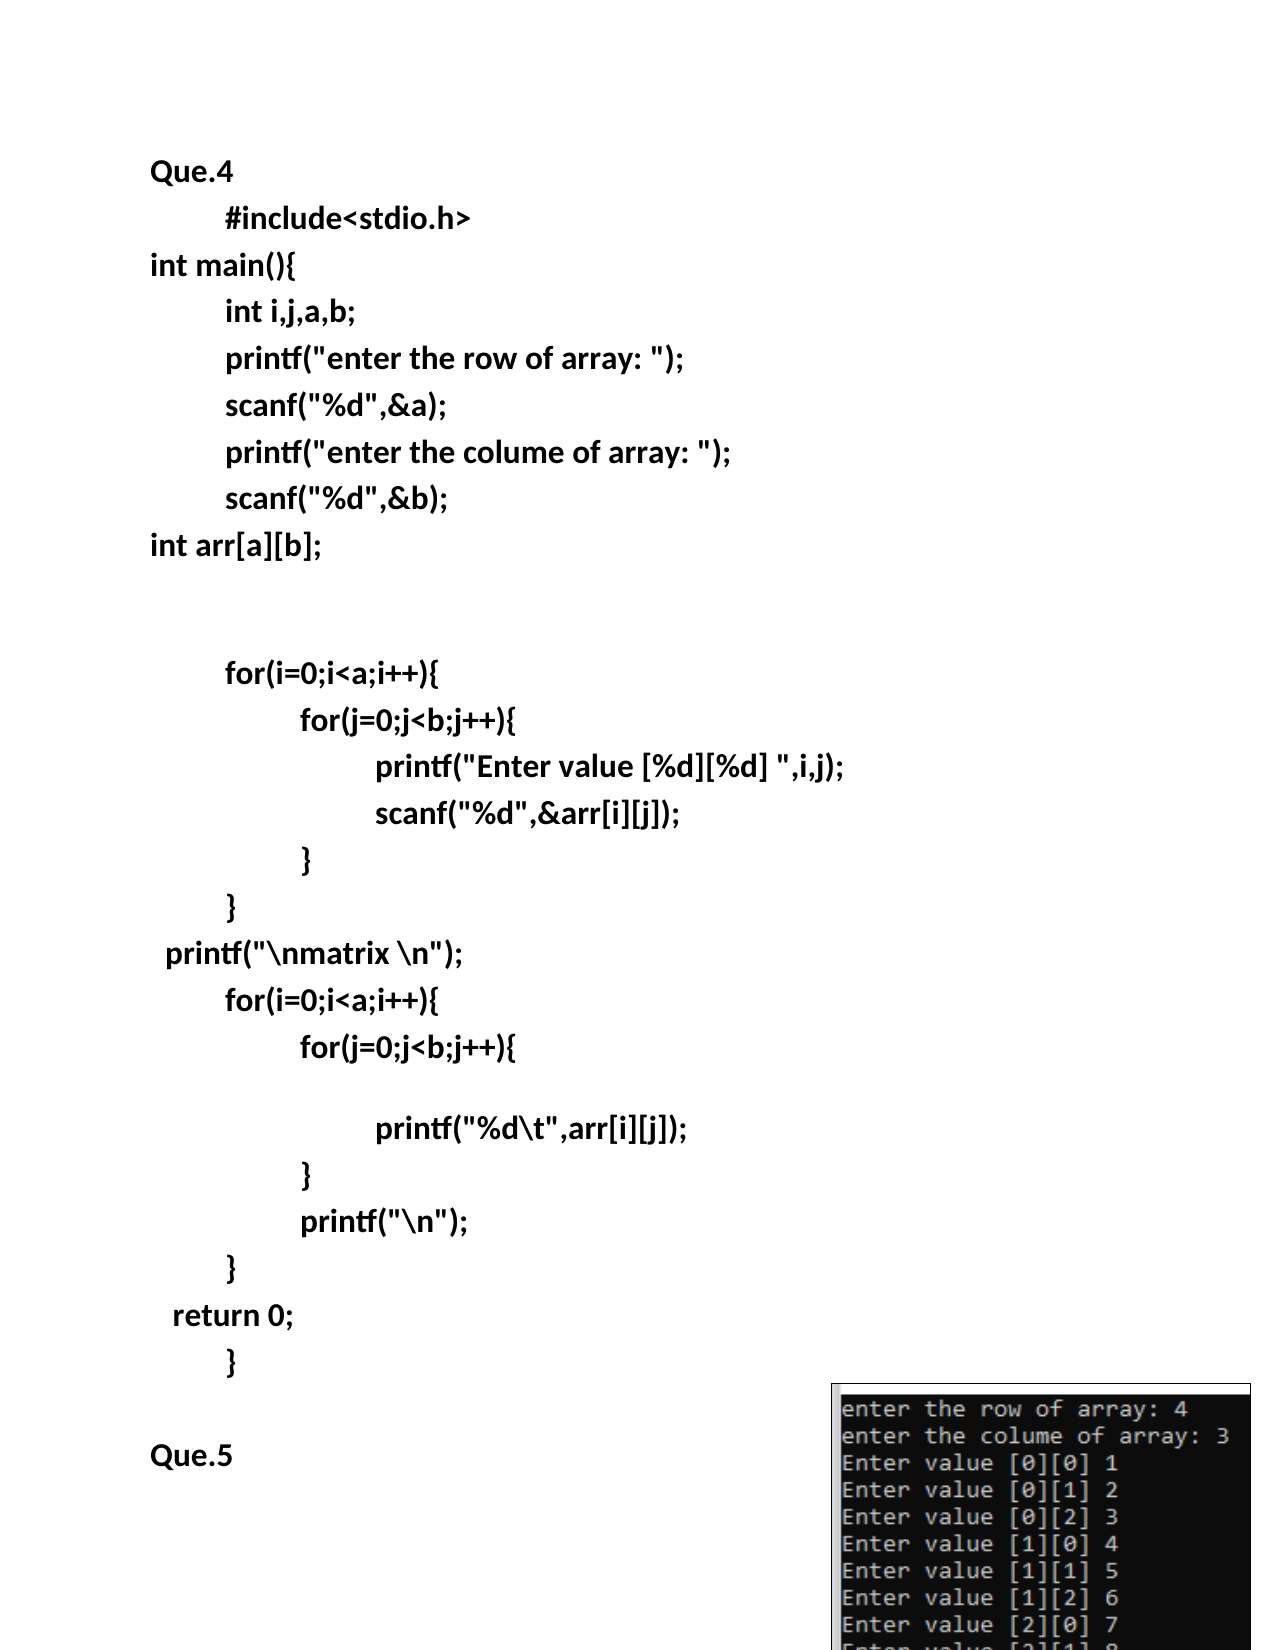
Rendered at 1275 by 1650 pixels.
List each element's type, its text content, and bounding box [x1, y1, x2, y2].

text for(i=0;i<a;i++){ [150, 652, 1125, 692]
text for(j=0;j<b;j++){ [150, 698, 1125, 739]
text return 0; [150, 1294, 1125, 1334]
text int main(){ [150, 243, 1125, 284]
text } [150, 1341, 1125, 1381]
text int arr[a][b]; [150, 524, 1125, 565]
text scanf("%d",&arr[i][j]); [150, 792, 1125, 833]
text } [150, 1247, 1125, 1288]
text } [150, 839, 1125, 879]
text printf("\n"); [150, 1200, 1125, 1241]
text } [150, 1153, 1125, 1194]
text Que.5 [150, 1434, 831, 1475]
text printf("\nmatrix \n"); [150, 932, 1125, 973]
text } [150, 886, 1125, 926]
text for(i=0;i<a;i++){ [150, 979, 1125, 1020]
text printf("%d\t",arr[i][j]); [150, 1107, 1125, 1147]
text printf("enter the colume of array: "); [150, 431, 1125, 471]
text for(j=0;j<b;j++){ [150, 1026, 1125, 1067]
picture [832, 1384, 1250, 1650]
text int i,j,a,b; [150, 290, 1125, 331]
text Que.4 [150, 150, 1125, 191]
text scanf("%d",&b); [150, 477, 1125, 518]
text printf("Enter value [%d][%d] ",i,j); [150, 745, 1125, 786]
text printf("enter the row of array: "); [150, 337, 1125, 378]
text #include<stdio.h> [150, 197, 1125, 237]
text scanf("%d",&a); [150, 384, 1125, 424]
